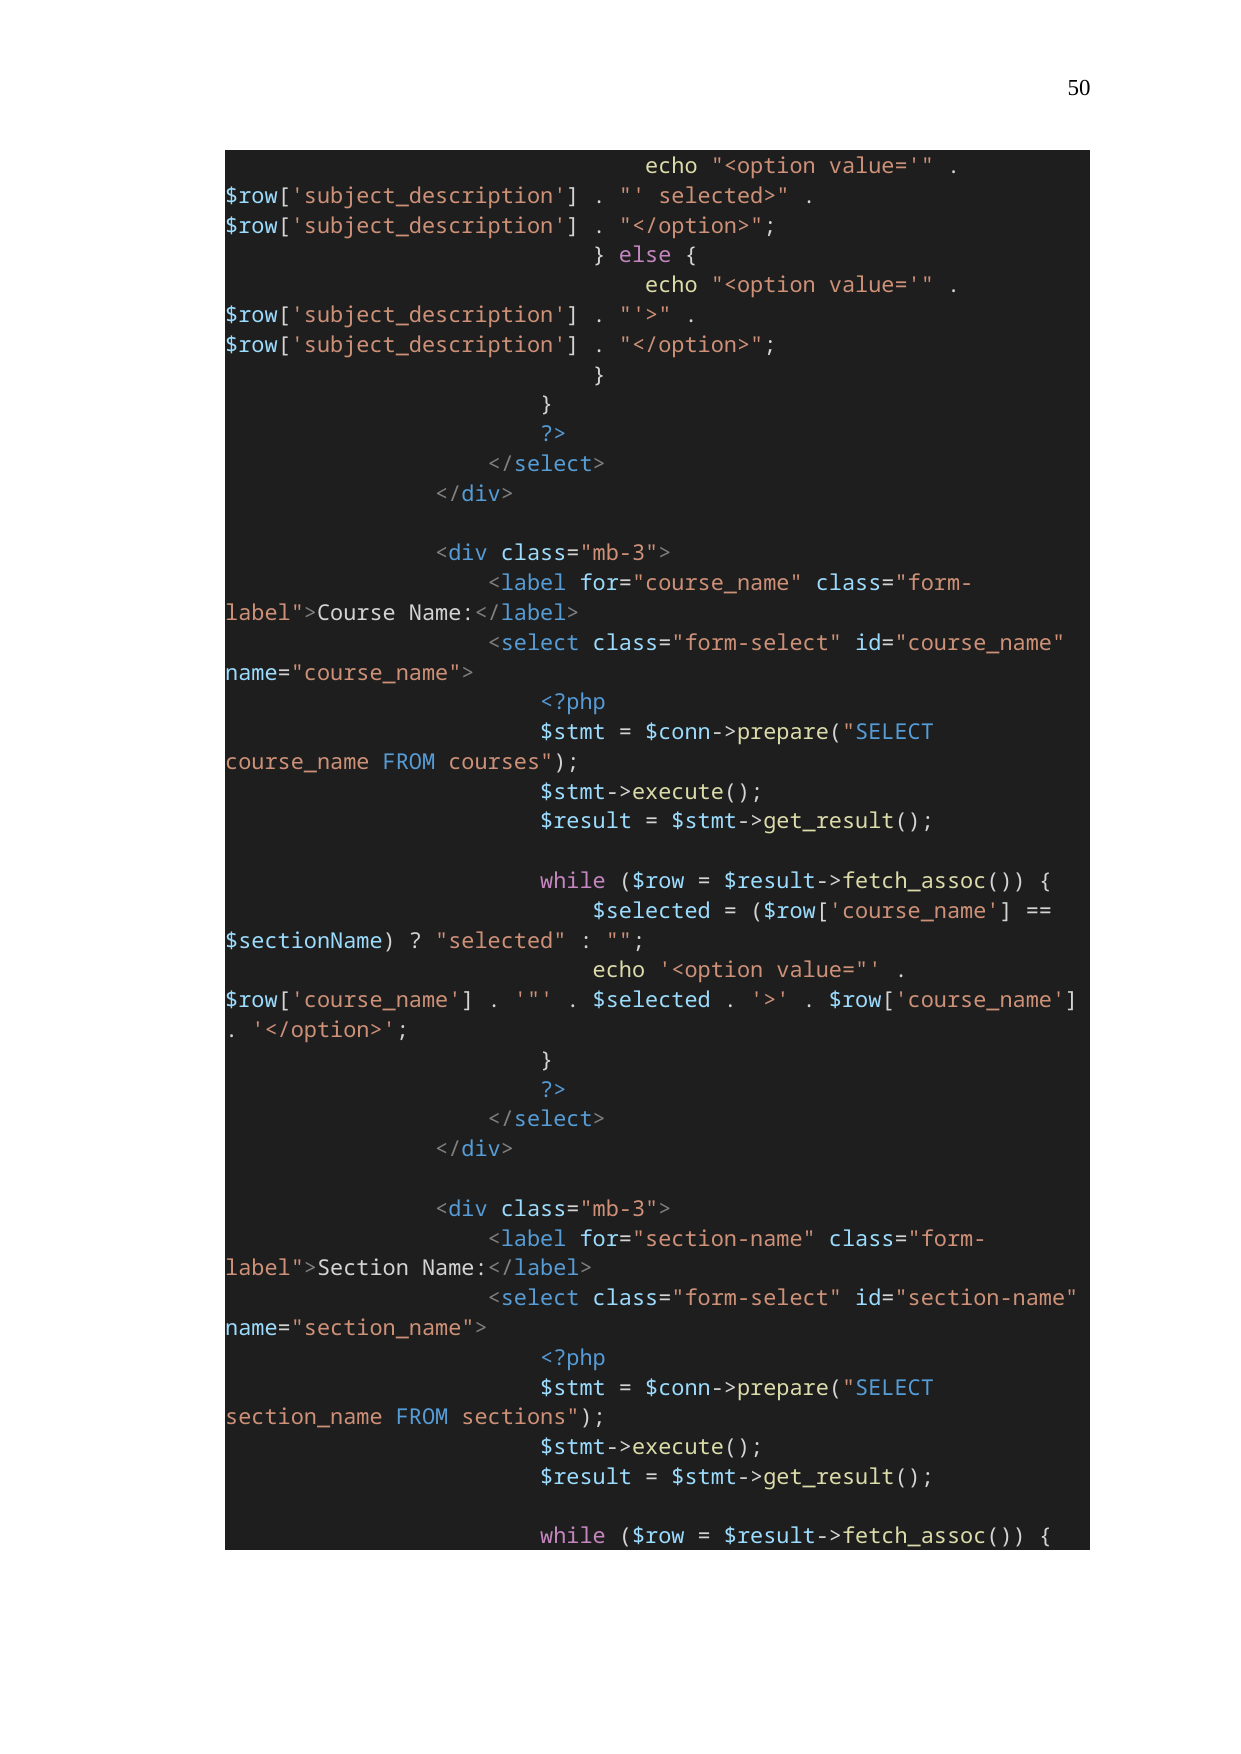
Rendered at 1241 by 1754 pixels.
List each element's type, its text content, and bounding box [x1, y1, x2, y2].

text <div class="mb-3"> [225, 537, 1090, 567]
text $stmt = $conn->prepare("SELECT section_name FROM sections"); [225, 1371, 1090, 1431]
text while ($row = $result->fetch_assoc()) { [225, 1520, 1090, 1550]
text } [225, 388, 1090, 418]
text </select> [225, 1103, 1090, 1133]
text ?> [225, 1073, 1090, 1103]
text $stmt = $conn->prepare("SELECT course_name FROM courses"); [225, 716, 1090, 776]
text $stmt->execute(); [225, 776, 1090, 805]
text $stmt->execute(); [225, 1431, 1090, 1461]
text } [225, 1044, 1090, 1073]
text <label for="section-name" class="form-label">Section Name:</label> [225, 1222, 1090, 1282]
text echo '<option value="' . $row['course_name'] . '"' . $selected . '>' . $row['course_name'] . '</option>'; [225, 954, 1090, 1044]
text <?php [225, 686, 1090, 716]
text $result = $stmt->get_result(); [225, 805, 1090, 835]
text $result = $stmt->get_result(); [225, 1461, 1090, 1491]
text <label for="course_name" class="form-label">Course Name:</label> [225, 567, 1090, 627]
text <?php [225, 1342, 1090, 1371]
text </div> [225, 478, 1090, 507]
text </div> [225, 1133, 1090, 1163]
text while ($row = $result->fetch_assoc()) { [225, 865, 1090, 895]
text } [225, 358, 1090, 388]
text <select class="form-select" id="course_name" name="course_name"> [225, 627, 1090, 686]
text $selected = ($row['course_name'] == $sectionName) ? "selected" : ""; [225, 895, 1090, 954]
text </select> [225, 448, 1090, 478]
text echo "<option value='" . $row['subject_description'] . "'>" . $row['subject_description'] . "</option>"; [225, 269, 1090, 358]
text echo "<option value='" . $row['subject_description'] . "' selected>" . $row['subject_description'] . "</option>"; [225, 150, 1090, 239]
text <select class="form-select" id="section-name" name="section_name"> [225, 1282, 1090, 1342]
text } else { [225, 239, 1090, 269]
text ?> [225, 418, 1090, 448]
text <div class="mb-3"> [225, 1193, 1090, 1222]
